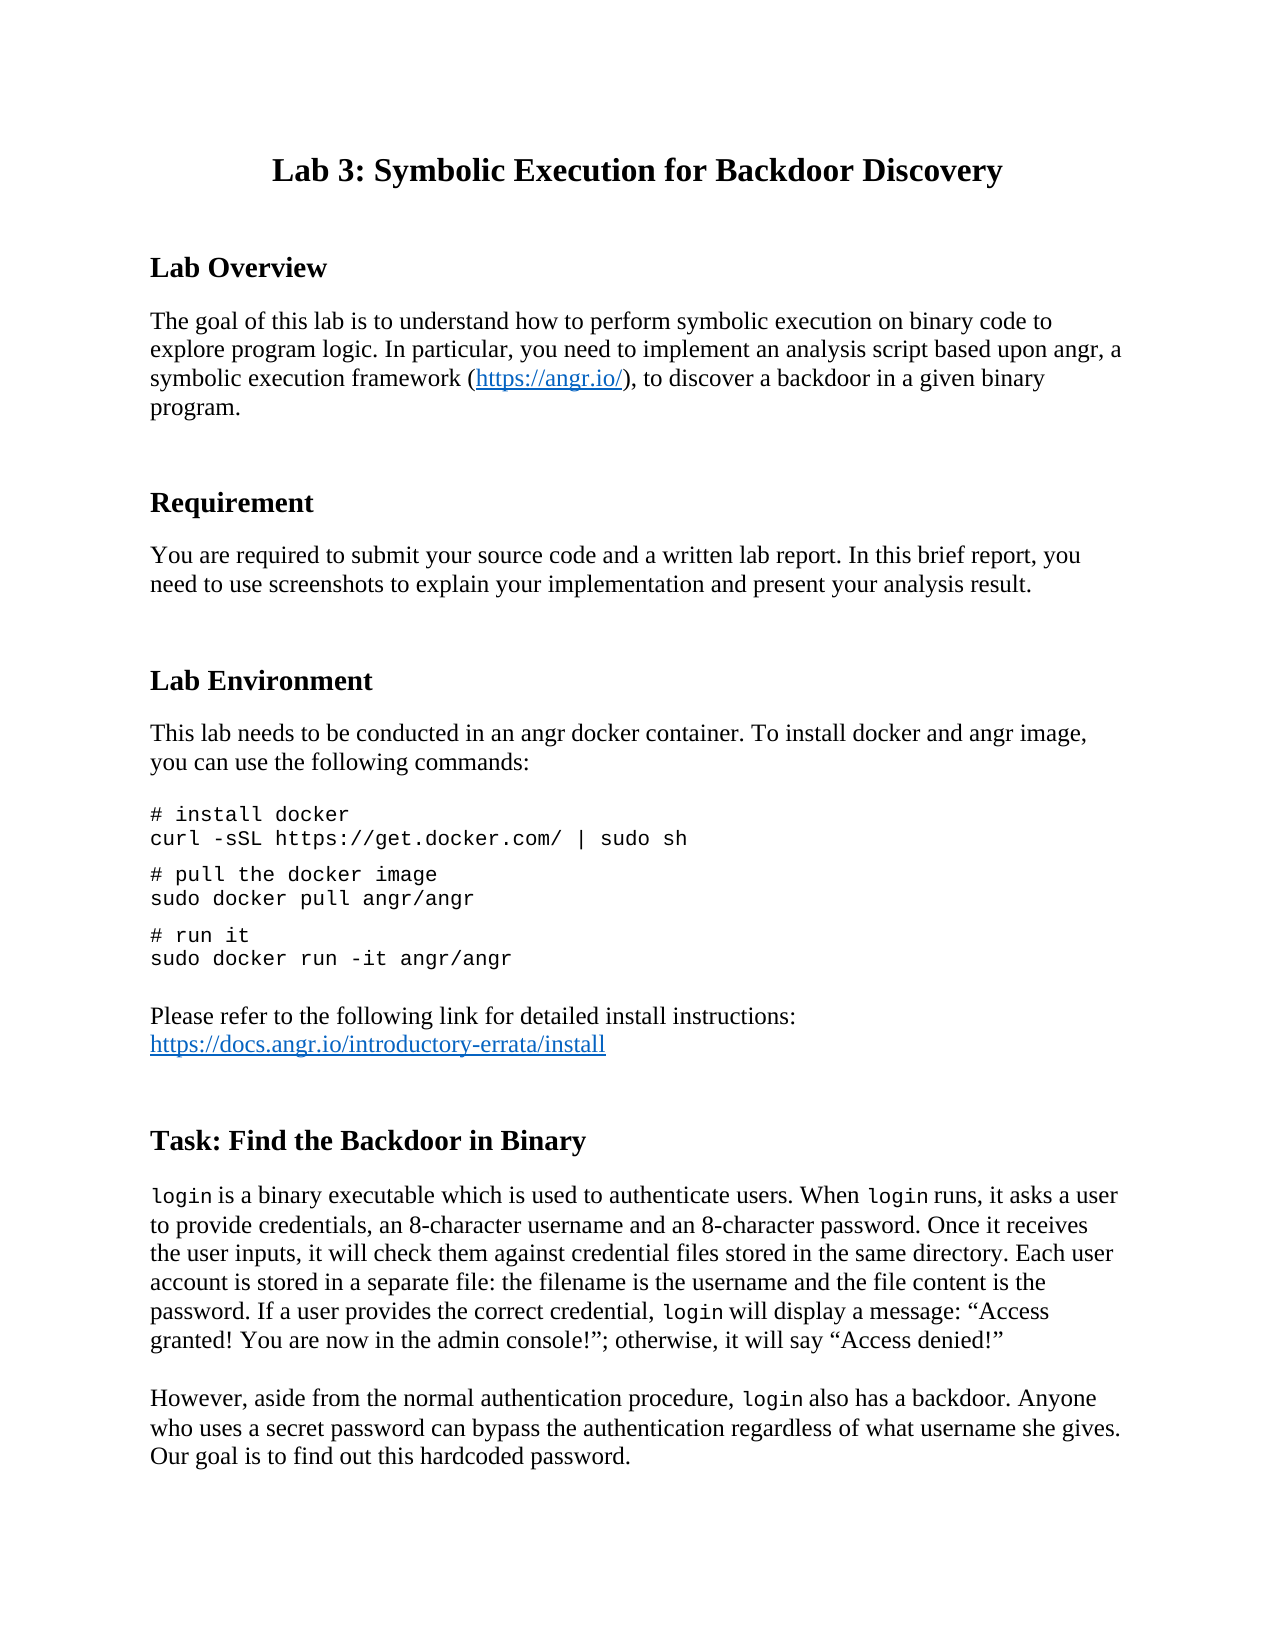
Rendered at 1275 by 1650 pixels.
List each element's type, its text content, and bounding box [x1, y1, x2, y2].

text You are required to submit your source code and a written lab report. In this brief report, you need to use screenshots to explain your implementation and present your analysis result. [150, 541, 1125, 598]
text curl -sSL https://get.docker.com/ | sudo sh [150, 828, 1125, 851]
text sudo docker run -it angr/angr [150, 948, 1125, 972]
text Lab 3: Symbolic Execution for Backdoor Discovery [150, 150, 1125, 188]
text The goal of this lab is to understand how to perform symbolic execution on binary code to explore program logic. In particular, you need to implement an analysis script based upon angr, a symbolic execution framework (https://angr.io/), to discover a backdoor in a given binary program. [150, 306, 1125, 421]
text However, aside from the normal authentication procedure, login also has a backdoor. Anyone who uses a secret password can bypass the authentication regardless of what username she gives. Our goal is to find out this hardcoded password. [150, 1383, 1125, 1470]
text Lab Environment [150, 663, 1125, 696]
text # pull the docker image [150, 864, 1125, 888]
text Lab Overview [150, 251, 1125, 284]
text sudo docker pull angr/angr [150, 888, 1125, 912]
text Please refer to the following link for detailed install instructions: https://docs.angr.io/introductory-errata/install [150, 1001, 1125, 1058]
text Task: Find the Backdoor in Binary [150, 1123, 1125, 1156]
text login is a binary executable which is used to authenticate users. When login runs, it asks a user to provide credentials, an 8-character username and an 8-character password. Once it receives the user inputs, it will check them against credential files stored in the same directory. Each user account is stored in a separate file: the filename is the username and the file content is the password. If a user provides the correct credential, login will display a message: “Access granted! You are now in the admin console!”; otherwise, it will say “Access denied!” [150, 1180, 1125, 1354]
text # run it [150, 925, 1125, 948]
text # install docker [150, 804, 1125, 828]
text Requirement [150, 485, 1125, 519]
text This lab needs to be conducted in an angr docker container. To install docker and angr image, you can use the following commands: [150, 718, 1125, 775]
